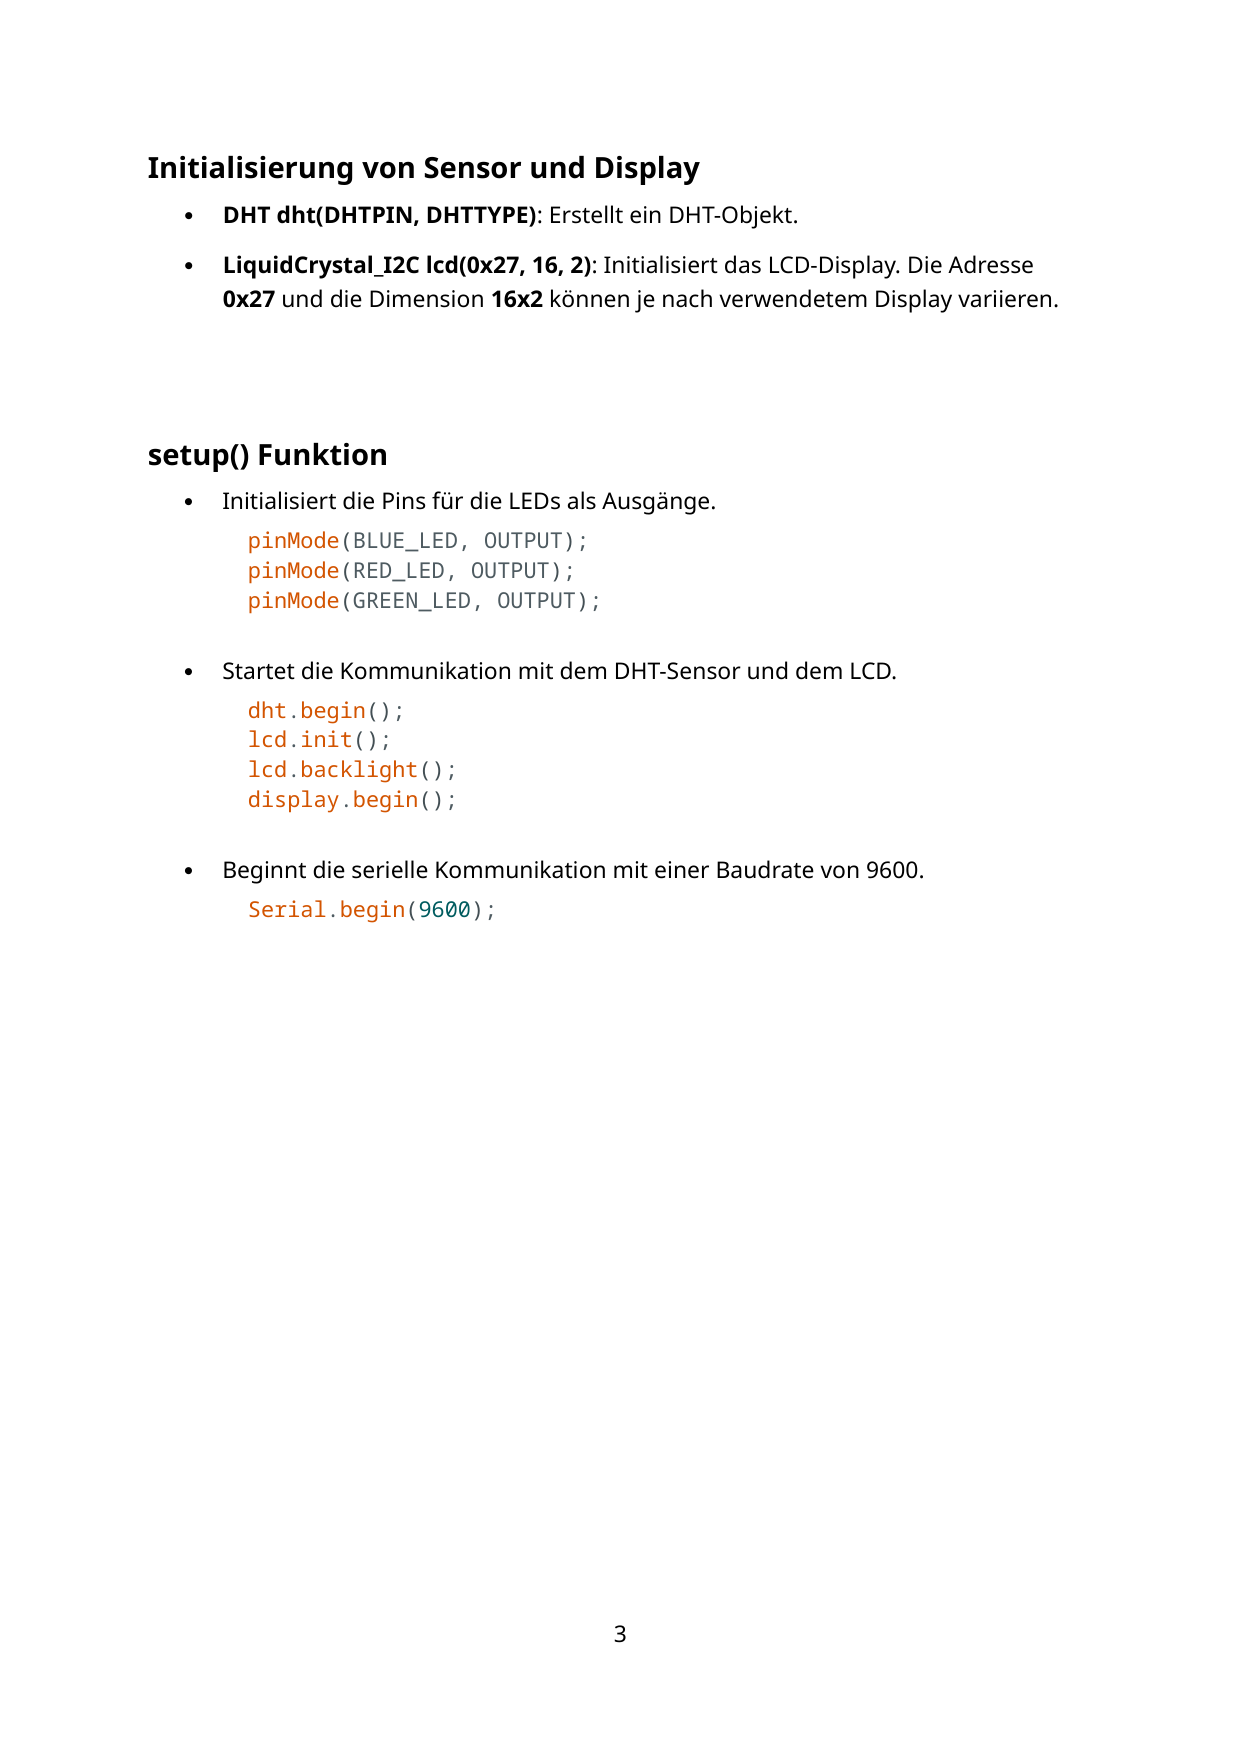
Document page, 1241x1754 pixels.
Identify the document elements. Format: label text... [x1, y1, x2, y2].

list Startet die Kommunikation mit dem DHT-Sensor und dem LCD. [185, 655, 1093, 686]
text lcd.init(); [148, 724, 1093, 754]
text dht.begin(); [148, 695, 1093, 724]
list LiquidCrystal_I2C lcd(0x27, 16, 2): Initialisiert das LCD-Display. Die Adresse 0x27 und die Dimension 16x2 können je nach verwendetem Display variieren. [185, 249, 1093, 314]
text Serial.begin(9600); [148, 894, 1093, 924]
text pinMode(BLUE_LED, OUTPUT); [148, 525, 1093, 555]
text display.begin(); [148, 784, 1093, 814]
subtitle Initialisierung von Sensor und Display [148, 148, 1093, 187]
list Initialisiert die Pins für die LEDs als Ausgänge. [185, 485, 1093, 517]
list Beginnt die serielle Kommunikation mit einer Baudrate von 9600. [185, 854, 1093, 885]
text pinMode(GREEN_LED, OUTPUT); [148, 585, 1093, 615]
list DHT dht(DHTPIN, DHTTYPE): Erstellt ein DHT-Objekt. [185, 199, 1093, 230]
text lcd.backlight(); [148, 754, 1093, 784]
subtitle setup() Funktion [148, 434, 1093, 474]
text pinMode(RED_LED, OUTPUT); [221, 555, 1093, 585]
